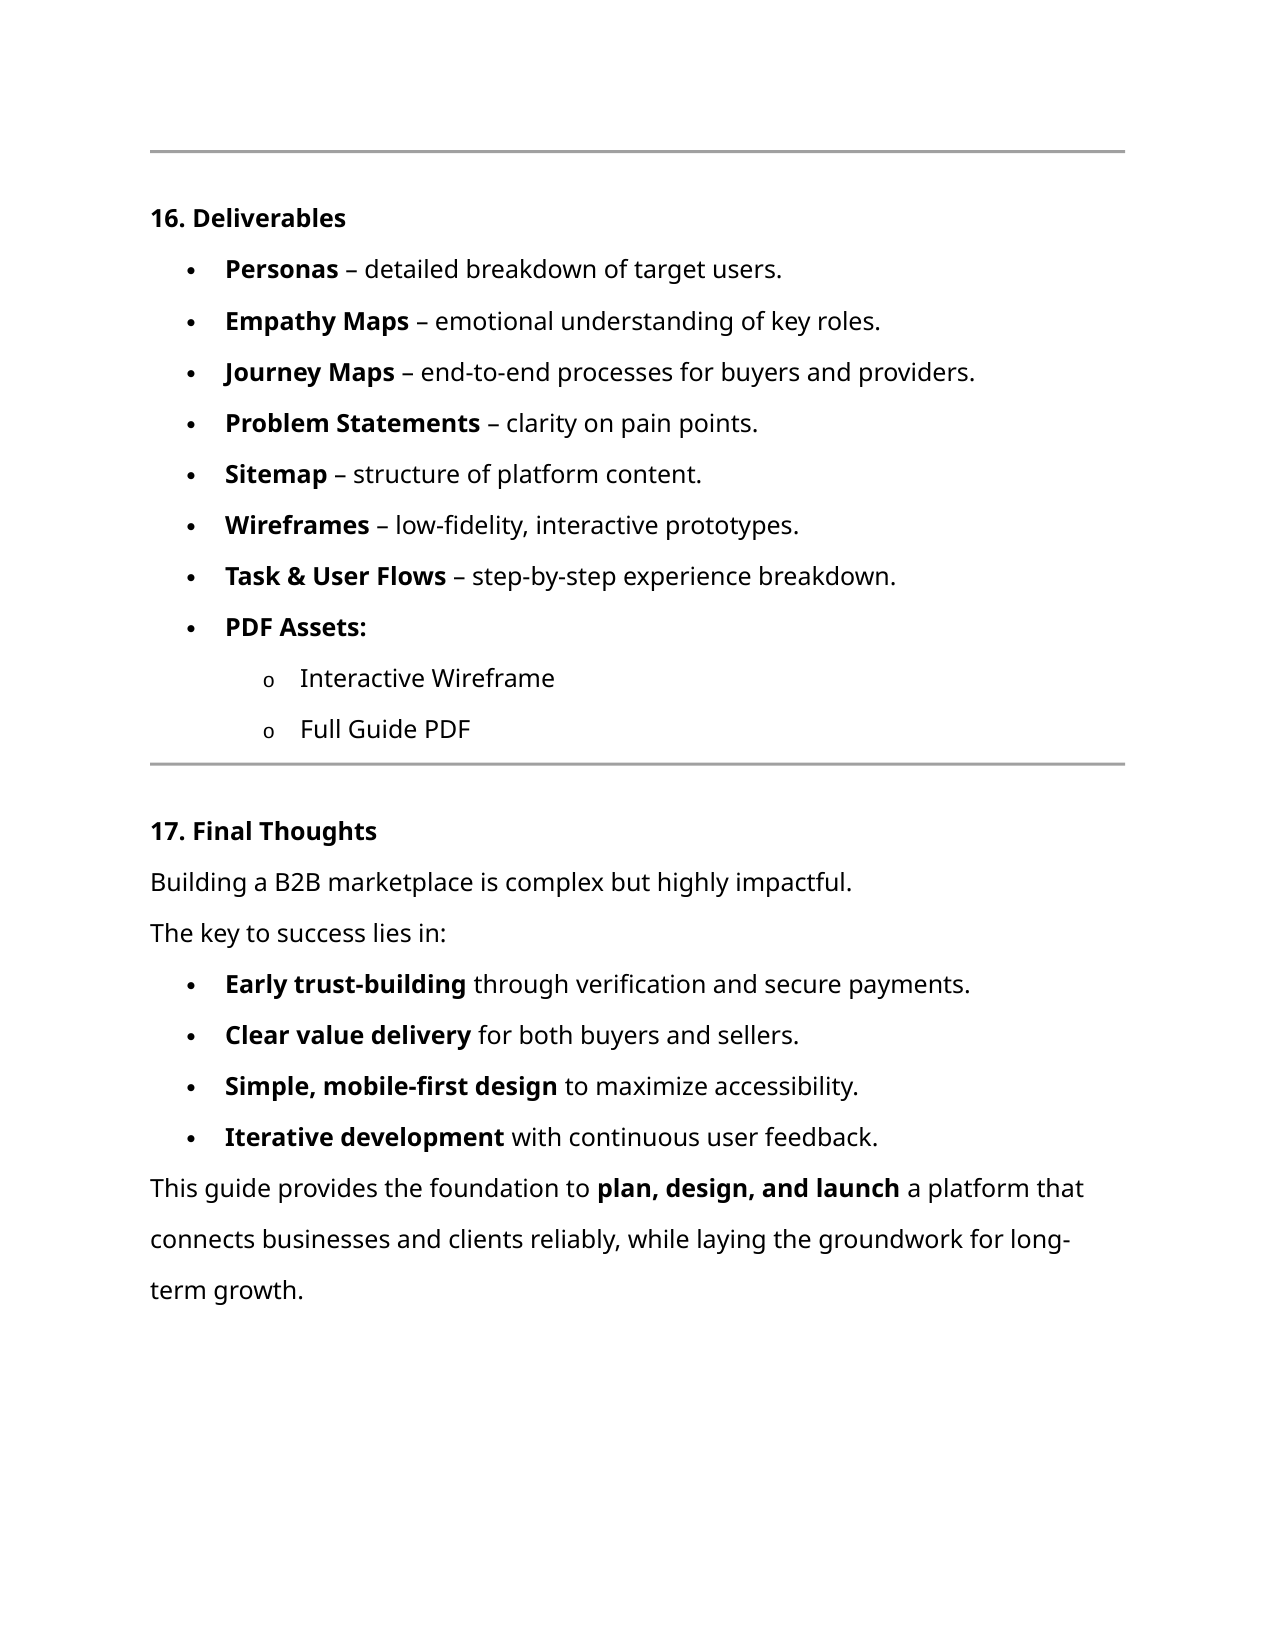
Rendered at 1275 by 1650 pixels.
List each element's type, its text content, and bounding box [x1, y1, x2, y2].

text This guide provides the foundation to plan, design, and launch a platform that connects businesses and clients reliably, while laying the groundwork for long-term growth. [150, 1171, 1125, 1307]
list Journey Maps – end-to-end processes for buyers and providers. [187, 354, 1125, 388]
list Iterative development with continuous user feedback. [187, 1120, 1125, 1154]
list Interactive Wireframe [262, 660, 1125, 694]
list Early trust-building through verification and secure payments. [187, 967, 1125, 1001]
list PDF Assets: [187, 609, 1125, 643]
list Personas – detailed breakdown of target users. [187, 252, 1125, 286]
list Empathy Maps – emotional understanding of key roles. [187, 303, 1125, 337]
list Problem Statements – clarity on pain points. [187, 405, 1125, 439]
list Wireframes – low-fidelity, interactive prototypes. [187, 507, 1125, 541]
list Full Guide PDF [262, 711, 1125, 746]
text 16. Deliverables [150, 201, 1125, 235]
list Sitemap – structure of platform content. [187, 456, 1125, 490]
text Building a B2B marketplace is complex but highly impactful. The key to success lies in: [150, 864, 1125, 950]
list Clear value delivery for both buyers and sellers. [187, 1018, 1125, 1052]
list Task & User Flows – step-by-step experience breakdown. [187, 558, 1125, 592]
list Simple, mobile-first design to maximize accessibility. [187, 1069, 1125, 1103]
text 17. Final Thoughts [150, 813, 1125, 848]
